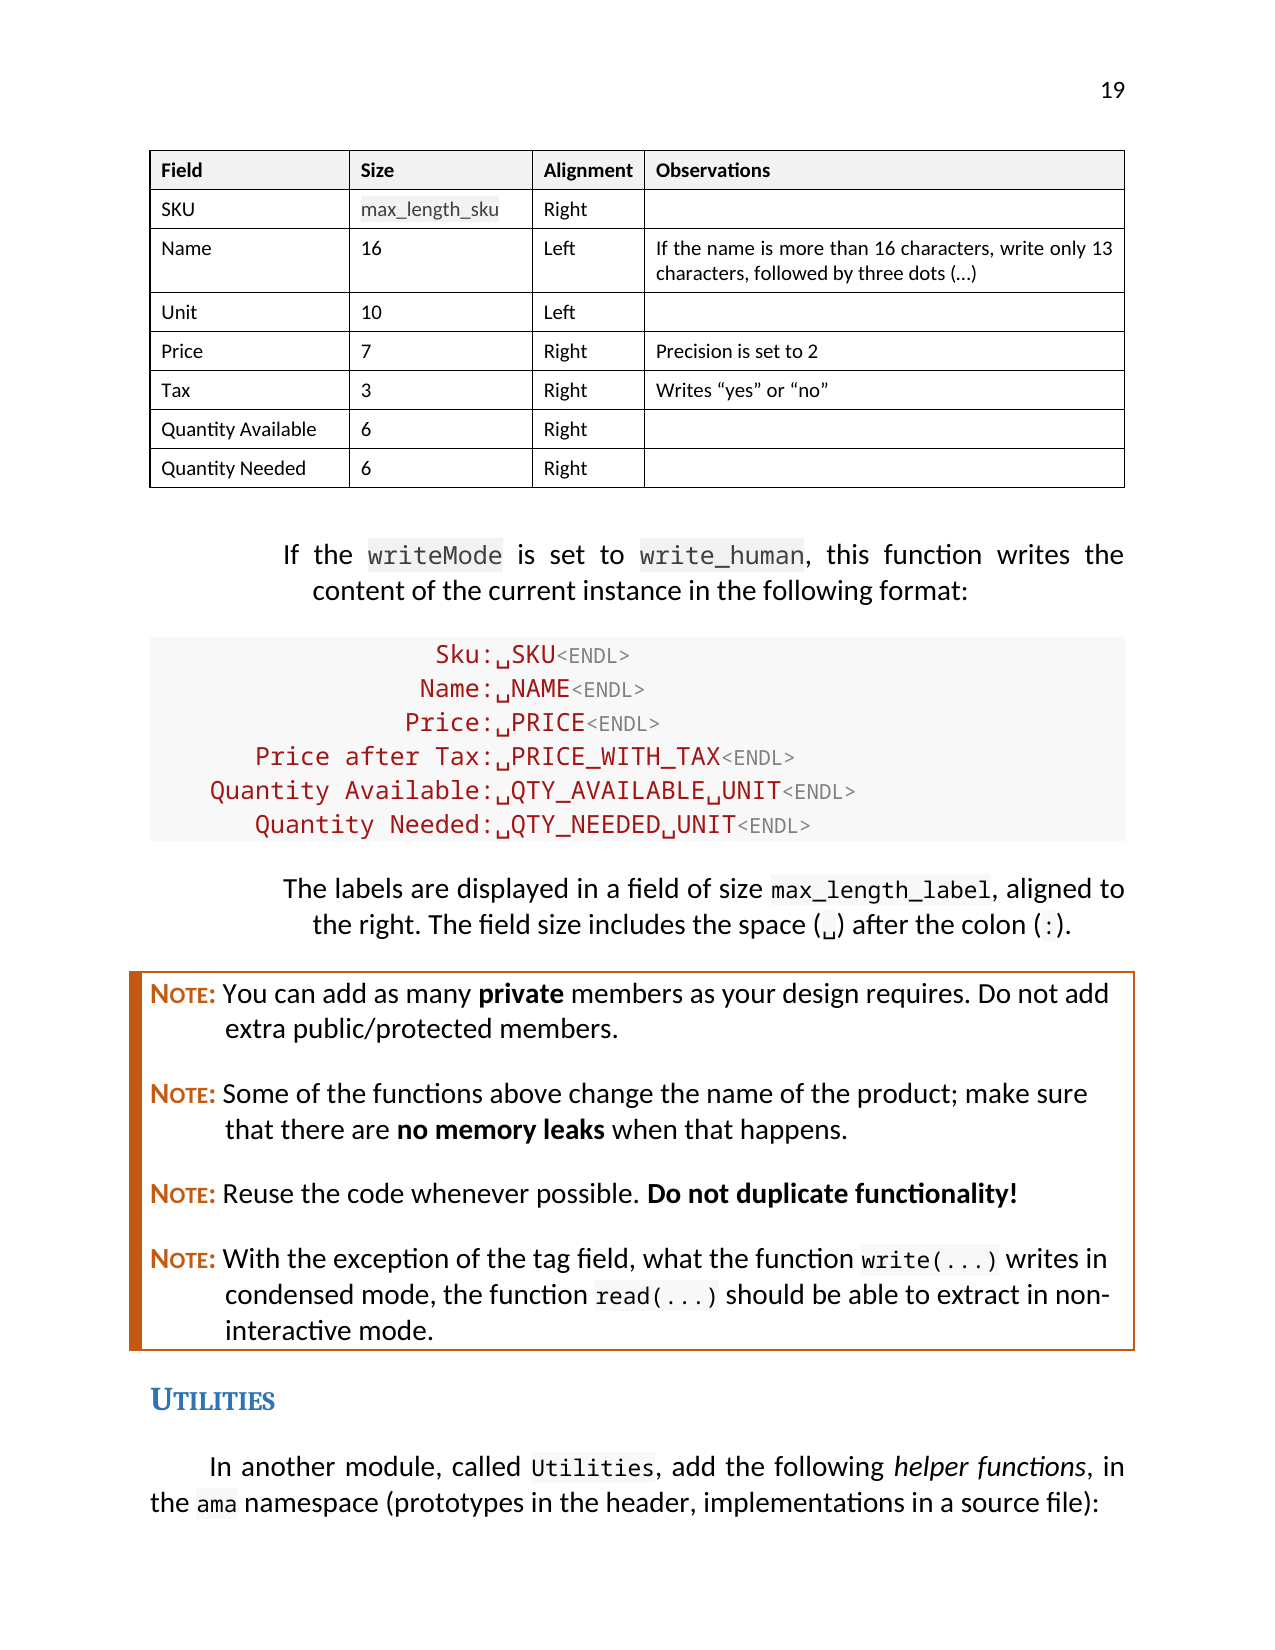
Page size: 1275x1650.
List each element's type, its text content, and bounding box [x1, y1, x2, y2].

table_cell If the name is more than 16 characters, write only 13 characters, followed by three dots (…) [645, 229, 1124, 292]
table_cell [645, 190, 1124, 228]
table_cell 6 [350, 449, 532, 487]
table_cell Right [533, 332, 644, 370]
table_cell Right [533, 410, 644, 448]
table_header Size [350, 151, 532, 189]
table_cell 7 [350, 332, 532, 370]
text Price after Tax:␣PRICE_WITH_TAX<ENDL> [150, 739, 1125, 773]
text If the writeMode is set to write_human, this function writes the content of the current instance in the following format: [283, 536, 1125, 607]
text Note: Some of the functions above change the name of the product; make sure that there are no memory leaks when that happens. [142, 1071, 1133, 1146]
table_cell [645, 293, 1124, 331]
text The labels are displayed in a field of size max_length_label, aligned to the right. The field size includes the space (␣) after the colon (:). [283, 870, 1125, 941]
table_header Field [151, 151, 349, 189]
subtitle Utilities [150, 1381, 1125, 1419]
text Name:␣NAME<ENDL> [150, 671, 1125, 705]
text Note: With the exception of the tag field, what the function write(...) writes in condensed mode, the function read(...) should be able to extract in non-interactive mode. [142, 1236, 1133, 1349]
table_header Observations [645, 151, 1124, 189]
table_cell Price [151, 332, 349, 370]
table_cell 16 [350, 229, 532, 292]
table_cell [645, 449, 1124, 487]
table_cell Right [533, 449, 644, 487]
table_header Alignment [533, 151, 644, 189]
table_cell 10 [350, 293, 532, 331]
table_cell Right [533, 371, 644, 409]
table_cell Precision is set to 2 [645, 332, 1124, 370]
text Note: You can add as many private members as your design requires. Do not add extra public/protected members. [142, 973, 1133, 1046]
table_cell Tax [151, 371, 349, 409]
text Quantity Available:␣QTY_AVAILABLE␣UNIT<ENDL> [150, 773, 1125, 807]
table_cell [645, 410, 1124, 448]
table_cell Unit [151, 293, 349, 331]
text Sku:␣SKU<ENDL> [150, 637, 1125, 671]
text Price:␣PRICE<ENDL> [150, 705, 1125, 739]
table_cell Quantity Available [151, 410, 349, 448]
table_cell Left [533, 293, 644, 331]
table_cell 6 [350, 410, 532, 448]
text Quantity Needed:␣QTY_NEEDED␣UNIT<ENDL> [150, 807, 1125, 841]
text Note: Reuse the code whenever possible. Do not duplicate functionality! [142, 1171, 1133, 1211]
table_cell Left [533, 229, 644, 292]
table_cell max_length_sku [350, 190, 532, 228]
table_cell SKU [151, 190, 349, 228]
table_cell Right [533, 190, 644, 228]
table_cell Name [151, 229, 349, 292]
table_cell 3 [350, 371, 532, 409]
table_cell Quantity Needed [151, 449, 349, 487]
text In another module, called Utilities, add the following helper functions, in the ama namespace (prototypes in the header, implementations in a source file): [150, 1448, 1125, 1519]
table_cell Writes “yes” or “no” [645, 371, 1124, 409]
